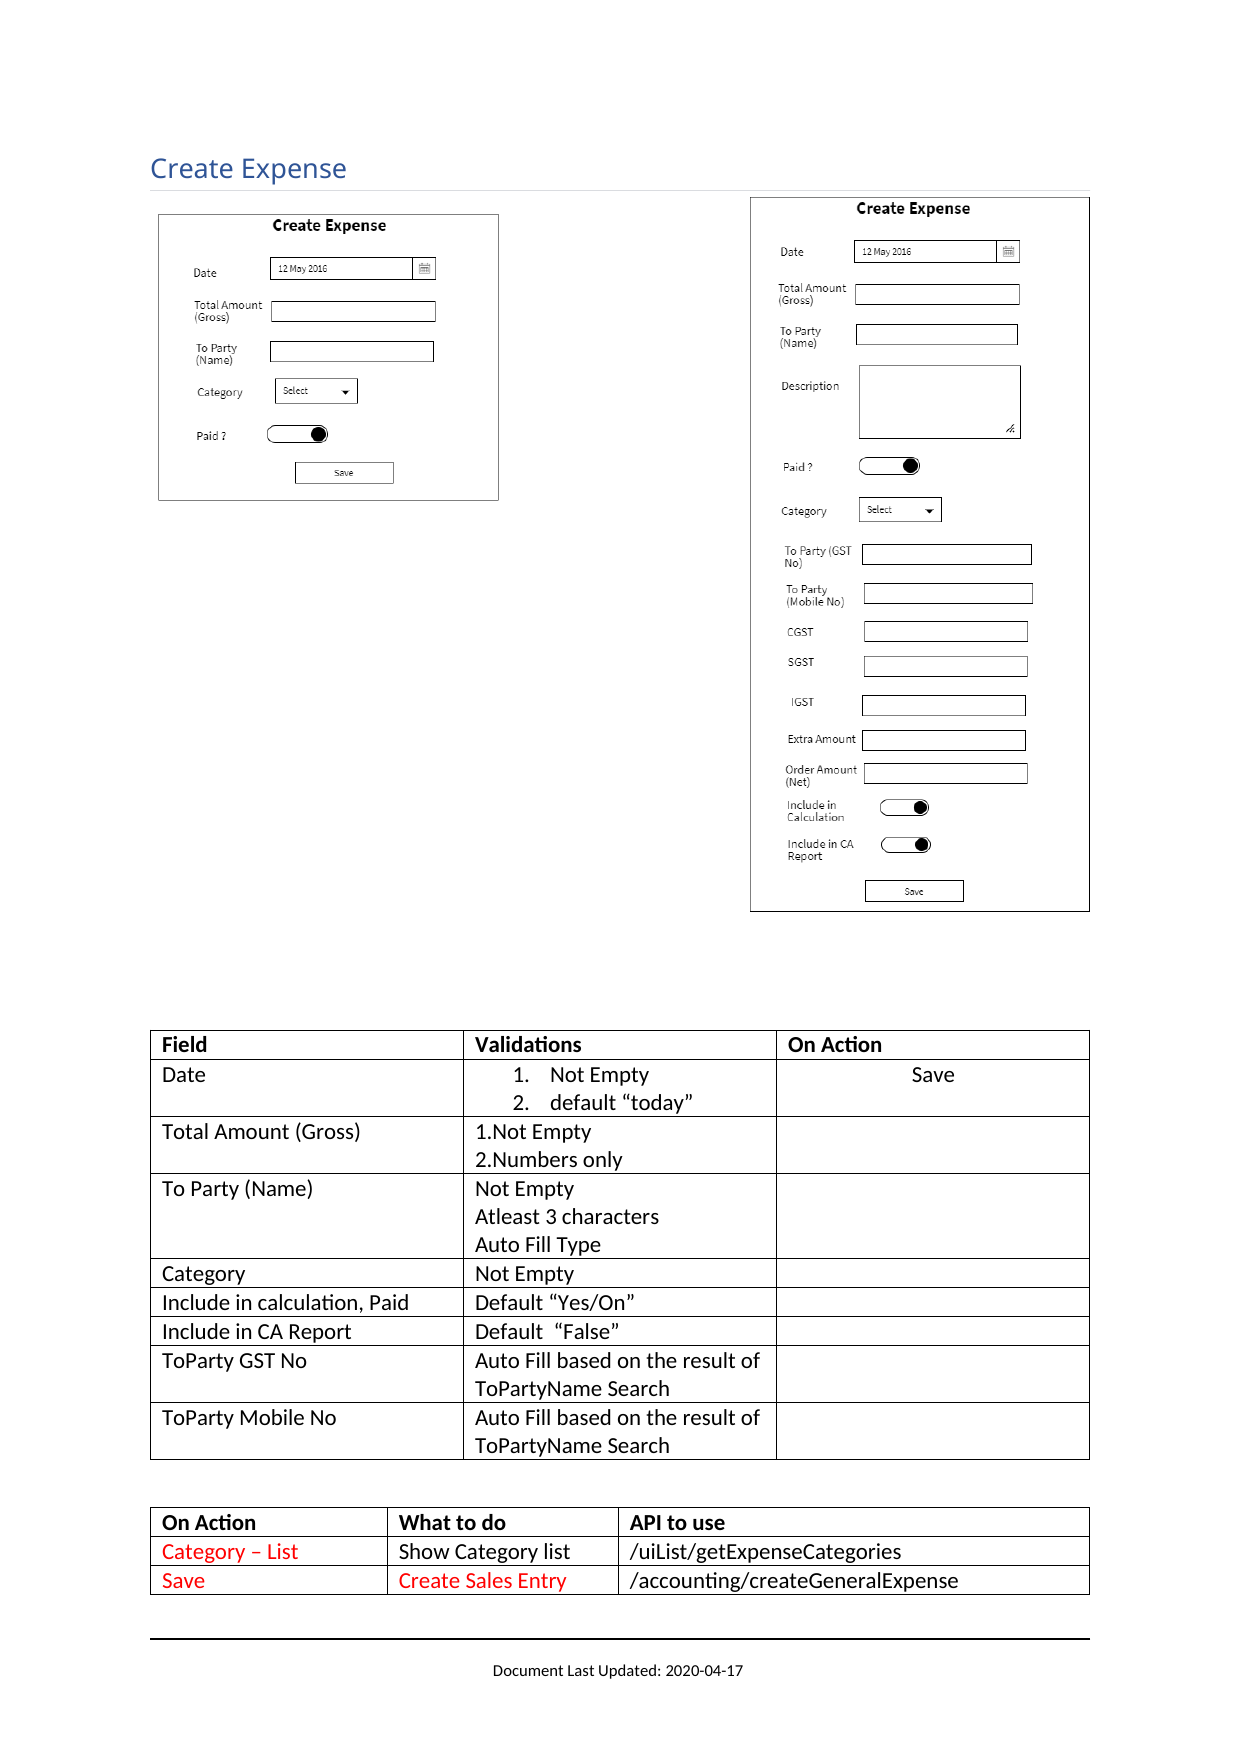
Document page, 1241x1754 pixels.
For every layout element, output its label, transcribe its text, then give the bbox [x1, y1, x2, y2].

table_cell Default “False” [464, 1317, 776, 1345]
table_cell [777, 1174, 1089, 1258]
table_cell /uiList/getExpenseCategories [619, 1537, 1089, 1565]
table_cell [777, 1259, 1089, 1287]
table_header API to use [619, 1508, 1089, 1536]
table_cell Create Sales Entry /Create Invoice [388, 1566, 618, 1594]
table_cell Include in CA Report [151, 1317, 463, 1345]
table_header What to do [388, 1508, 618, 1536]
table_cell /accounting/createGeneralExpense [619, 1566, 1089, 1594]
table_cell ToParty Mobile No [151, 1403, 463, 1459]
table_cell [777, 1346, 1089, 1402]
picture [150, 189, 1091, 917]
table_cell Total Amount (Gross) [151, 1117, 463, 1173]
table_cell Auto Fill based on the result of ToPartyName Search [464, 1346, 776, 1402]
table_cell Not Empty Atleast 3 characters Auto Fill Type [464, 1174, 776, 1258]
table_cell To Party (Name) [151, 1174, 463, 1258]
table_cell Save [151, 1566, 387, 1594]
table_cell [777, 1117, 1089, 1173]
table_cell Save [777, 1060, 1089, 1116]
table_cell [777, 1288, 1089, 1316]
table_cell Not Empty [464, 1259, 776, 1287]
table_header On Action [777, 1031, 1089, 1059]
table_cell Date [151, 1060, 463, 1116]
table_cell 1.Not Empty 2.Numbers only [464, 1117, 776, 1173]
table_cell ToParty GST No [151, 1346, 463, 1402]
table_cell [777, 1317, 1089, 1345]
table_cell Default “Yes/On” [464, 1288, 776, 1316]
table_cell Show Category list [388, 1537, 618, 1565]
table_header Field [151, 1031, 463, 1059]
table_header On Action [151, 1508, 387, 1536]
table_cell Category – List [151, 1537, 387, 1565]
table_cell Not Empty default “today” [464, 1060, 776, 1116]
table_cell Auto Fill based on the result of ToPartyName Search [464, 1403, 776, 1459]
table_cell Include in calculation, Paid [151, 1288, 463, 1316]
table_cell Category [151, 1259, 463, 1287]
table_header Validations [464, 1031, 776, 1059]
table_cell [777, 1403, 1089, 1459]
subtitle Create Expense [150, 150, 1090, 187]
